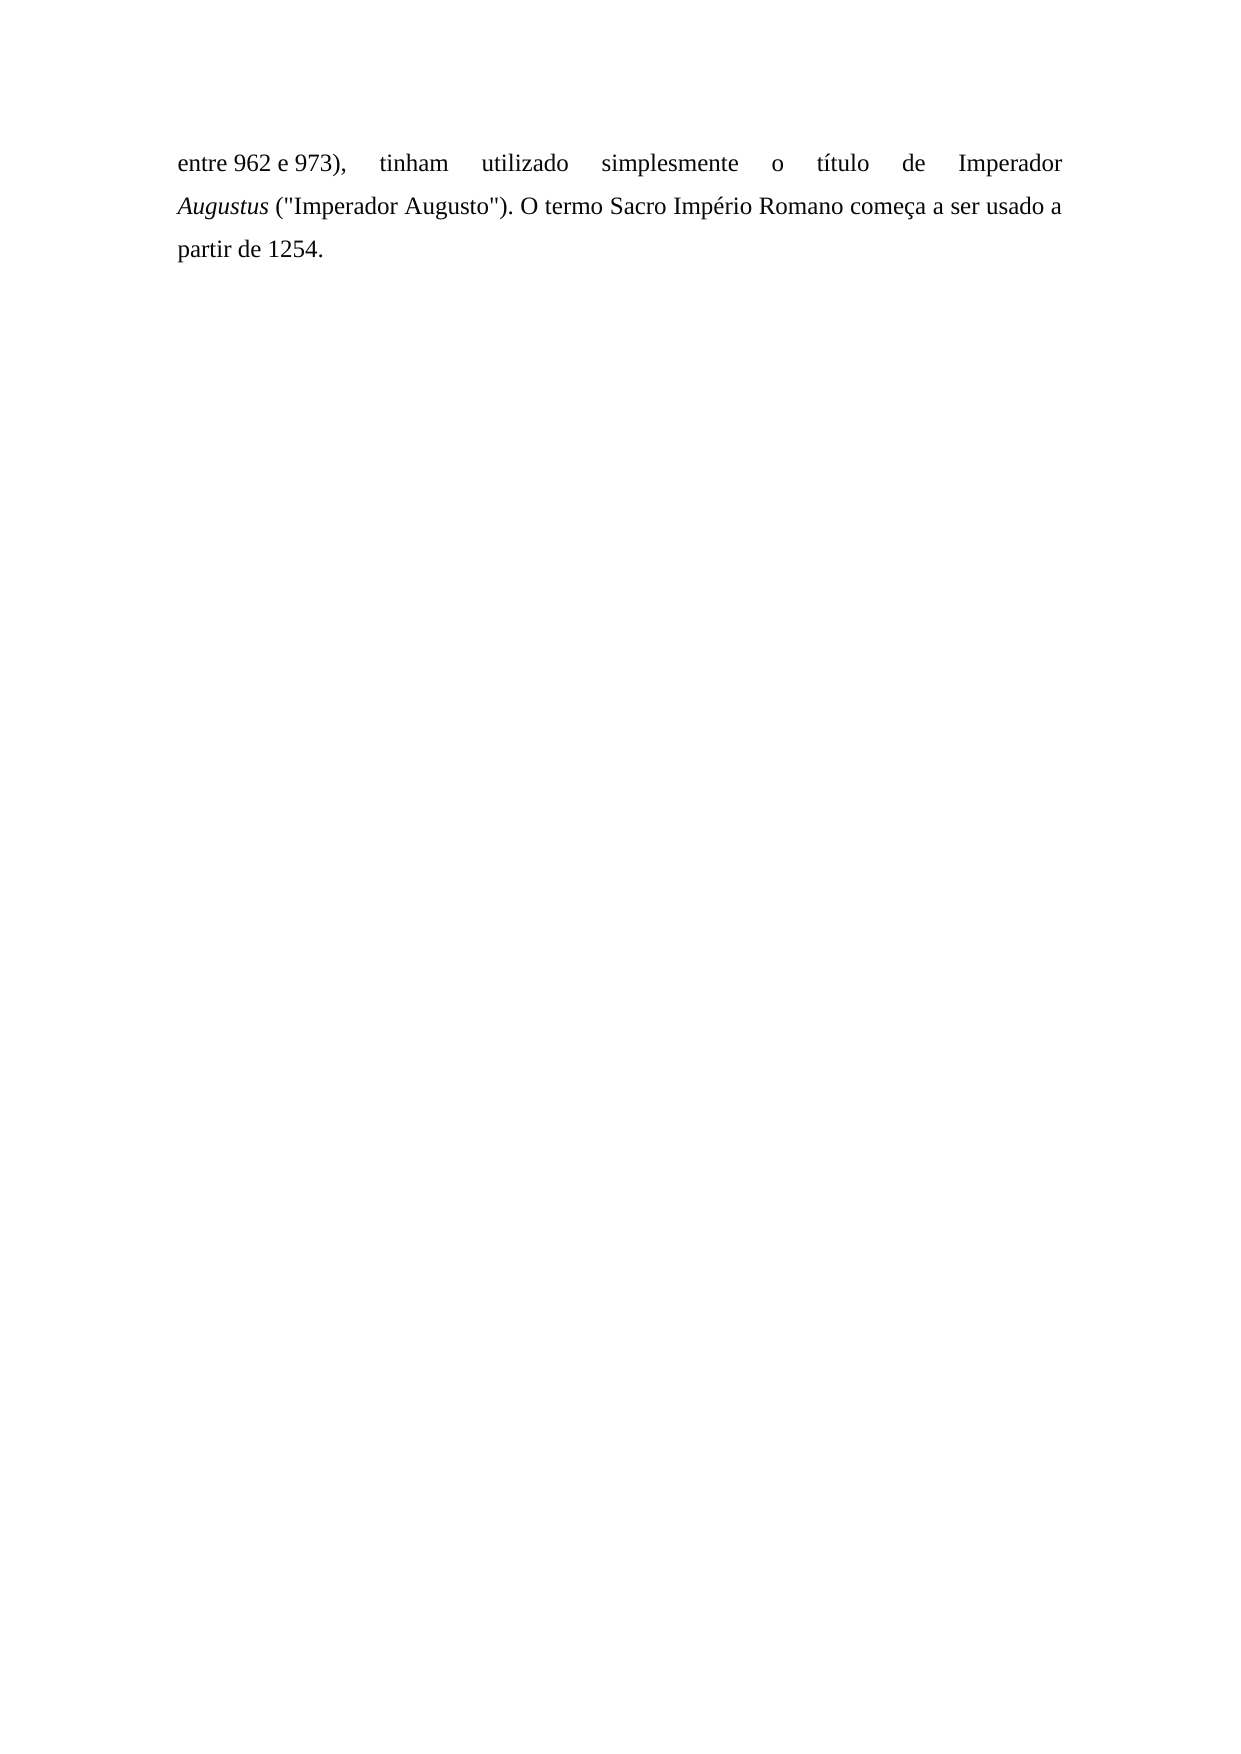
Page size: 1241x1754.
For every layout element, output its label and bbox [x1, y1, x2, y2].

text [177, 148, 1063, 263]
